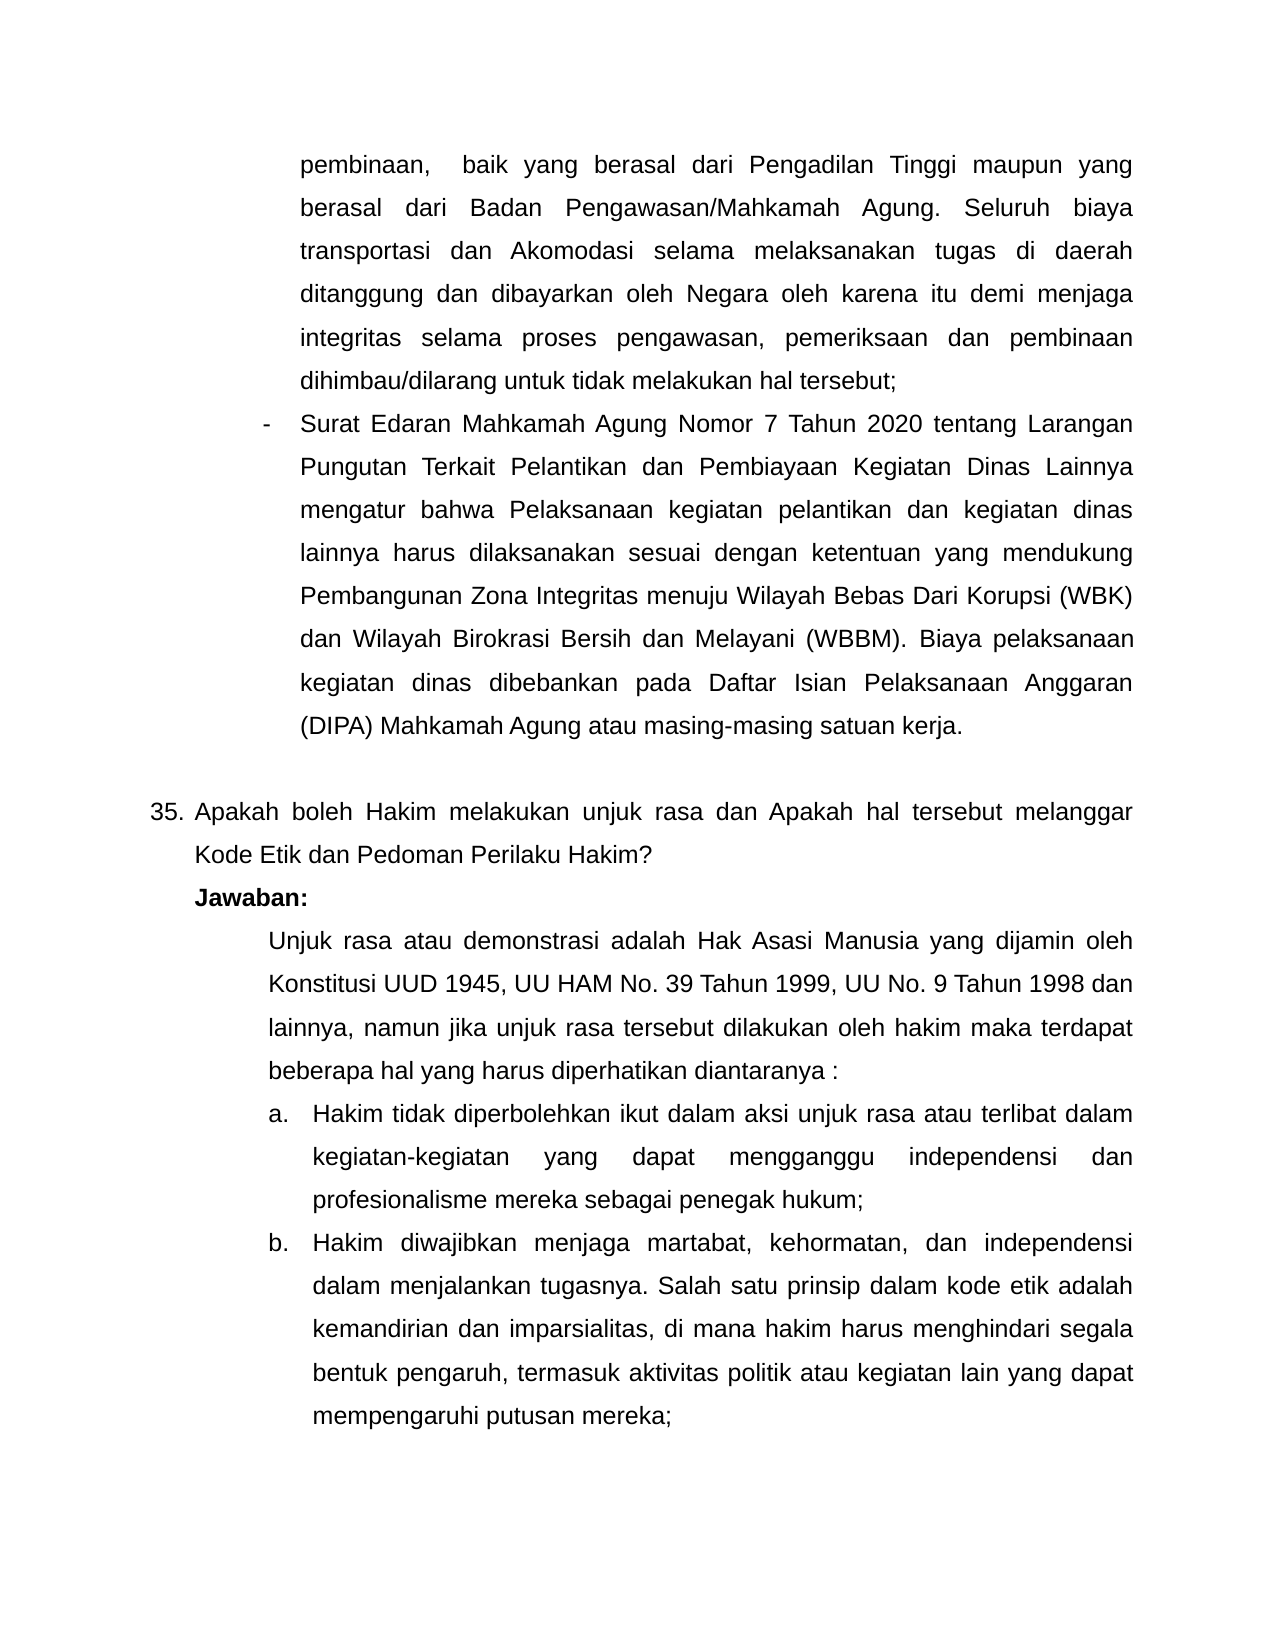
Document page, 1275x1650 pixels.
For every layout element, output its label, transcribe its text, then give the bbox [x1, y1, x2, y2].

list Apakah boleh Hakim melakukan unjuk rasa dan Apakah hal tersebut melanggar Kode Etik dan Pedoman Perilaku Hakim? [150, 797, 1134, 869]
list Surat Edaran Mahkamah Agung Nomor 7 Tahun 2020 tentang Larangan Pungutan Terkait Pelantikan dan Pembiayaan Kegiatan Dinas Lainnya mengatur bahwa Pelaksanaan kegiatan pelantikan dan kegiatan dinas lainnya harus dilaksanakan sesuai dengan ketentuan yang mendukung Pembangunan Zona Integritas menuju Wilayah Bebas Dari Korupsi (WBK) dan Wilayah Birokrasi Bersih dan Melayani (WBBM). Biaya pelaksanaan kegiatan dinas dibebankan pada Daftar Isian Pelaksanaan Anggaran (DIPA) Mahkamah Agung atau masing-masing satuan kerja. [262, 409, 1134, 739]
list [262, 150, 1134, 394]
list Hakim tidak diperbolehkan ikut dalam aksi unjuk rasa atau terlibat dalam kegiatan-kegiatan yang dapat mengganggu independensi dan profesionalisme mereka sebagai penegak hukum; [268, 1099, 1134, 1214]
list Unjuk rasa atau demonstrasi adalah Hak Asasi Manusia yang dijamin oleh Konstitusi UUD 1945, UU HAM No. 39 Tahun 1999, UU No. 9 Tahun 1998 dan lainnya, namun jika unjuk rasa tersebut dilakukan oleh hakim maka terdapat beberapa hal yang harus diperhatikan diantaranya : [268, 926, 1134, 1084]
list Hakim diwajibkan menjaga martabat, kehormatan, dan independensi dalam menjalankan tugasnya. Salah satu prinsip dalam kode etik adalah kemandirian dan imparsialitas, di mana hakim harus menghindari segala bentuk pengaruh, termasuk aktivitas politik atau kegiatan lain yang dapat mempengaruhi putusan mereka; [268, 1228, 1134, 1429]
list Jawaban: [194, 883, 1134, 912]
